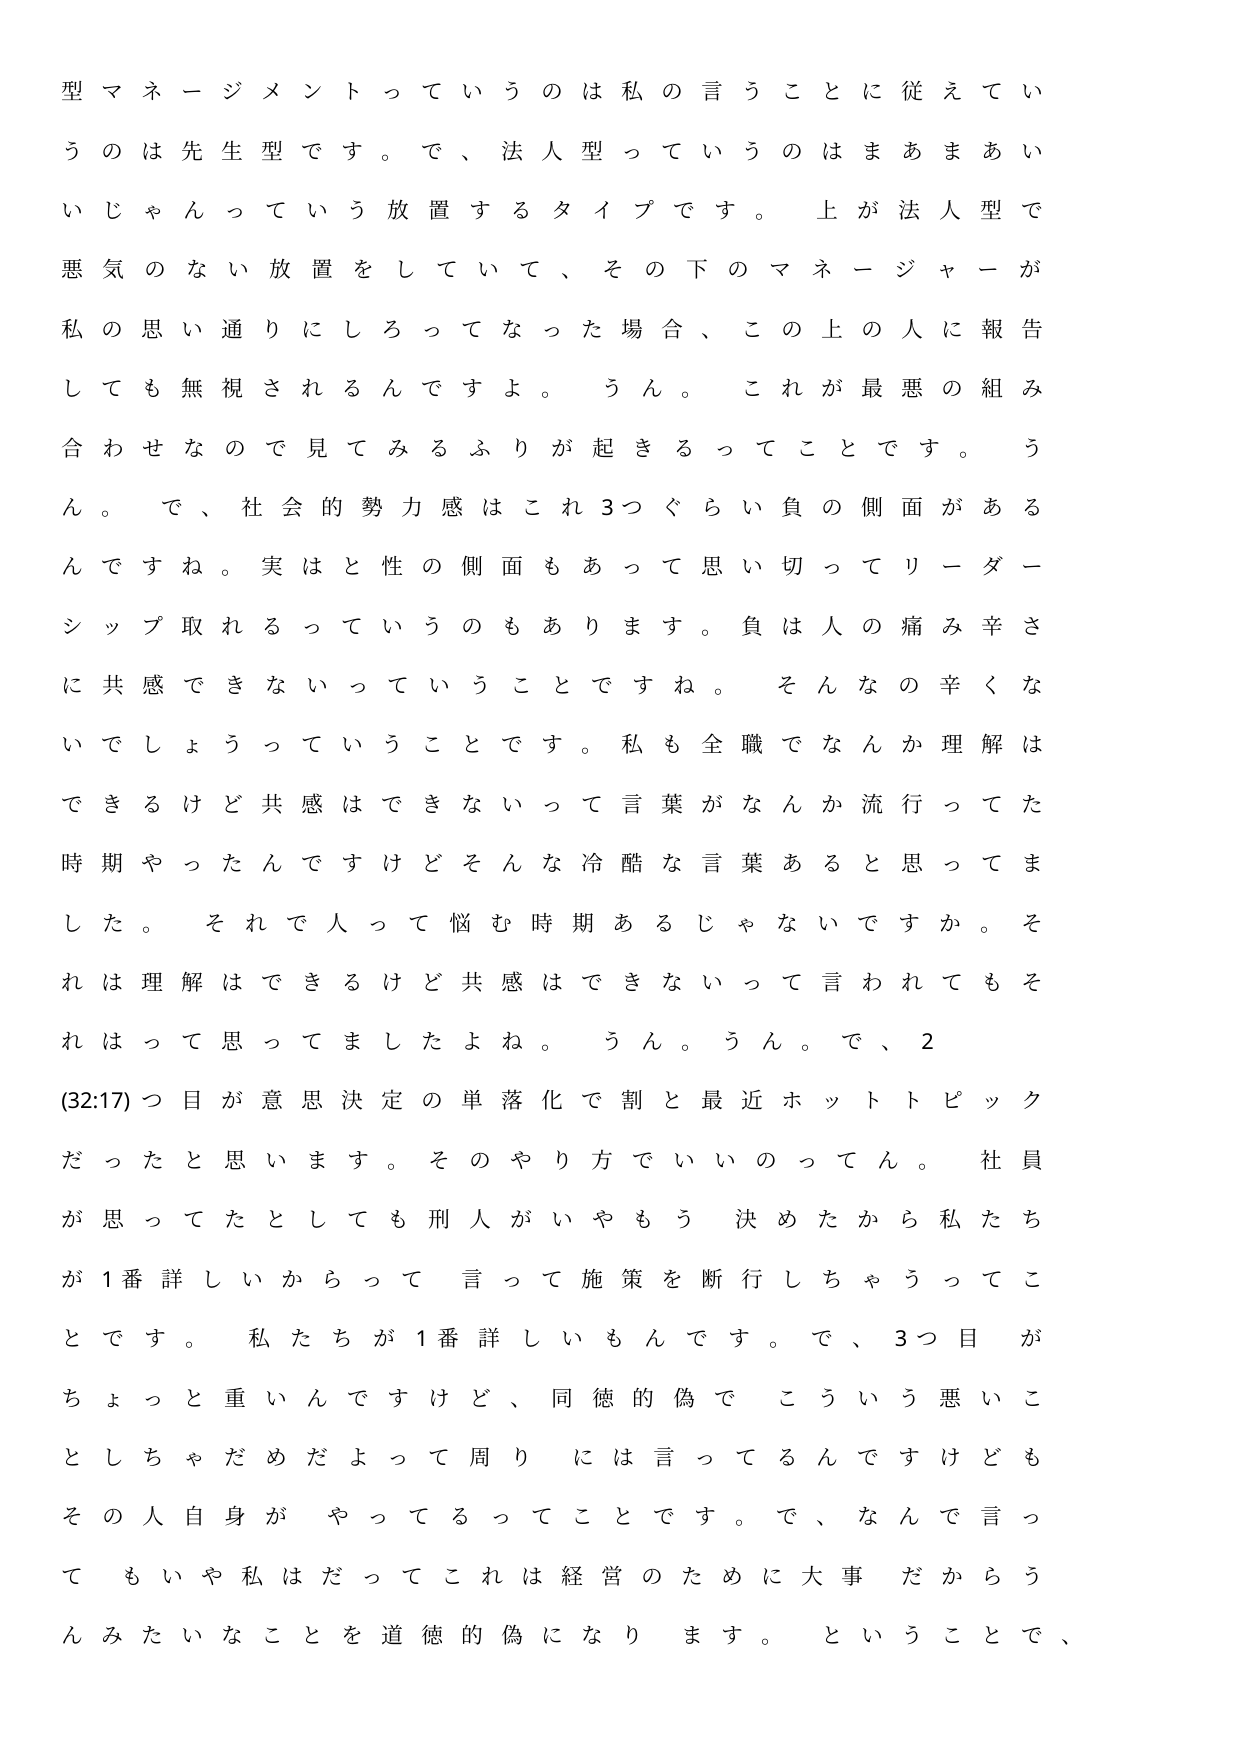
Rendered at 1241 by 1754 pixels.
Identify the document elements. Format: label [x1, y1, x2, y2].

text [61, 1070, 1061, 1664]
text [61, 61, 1061, 1070]
